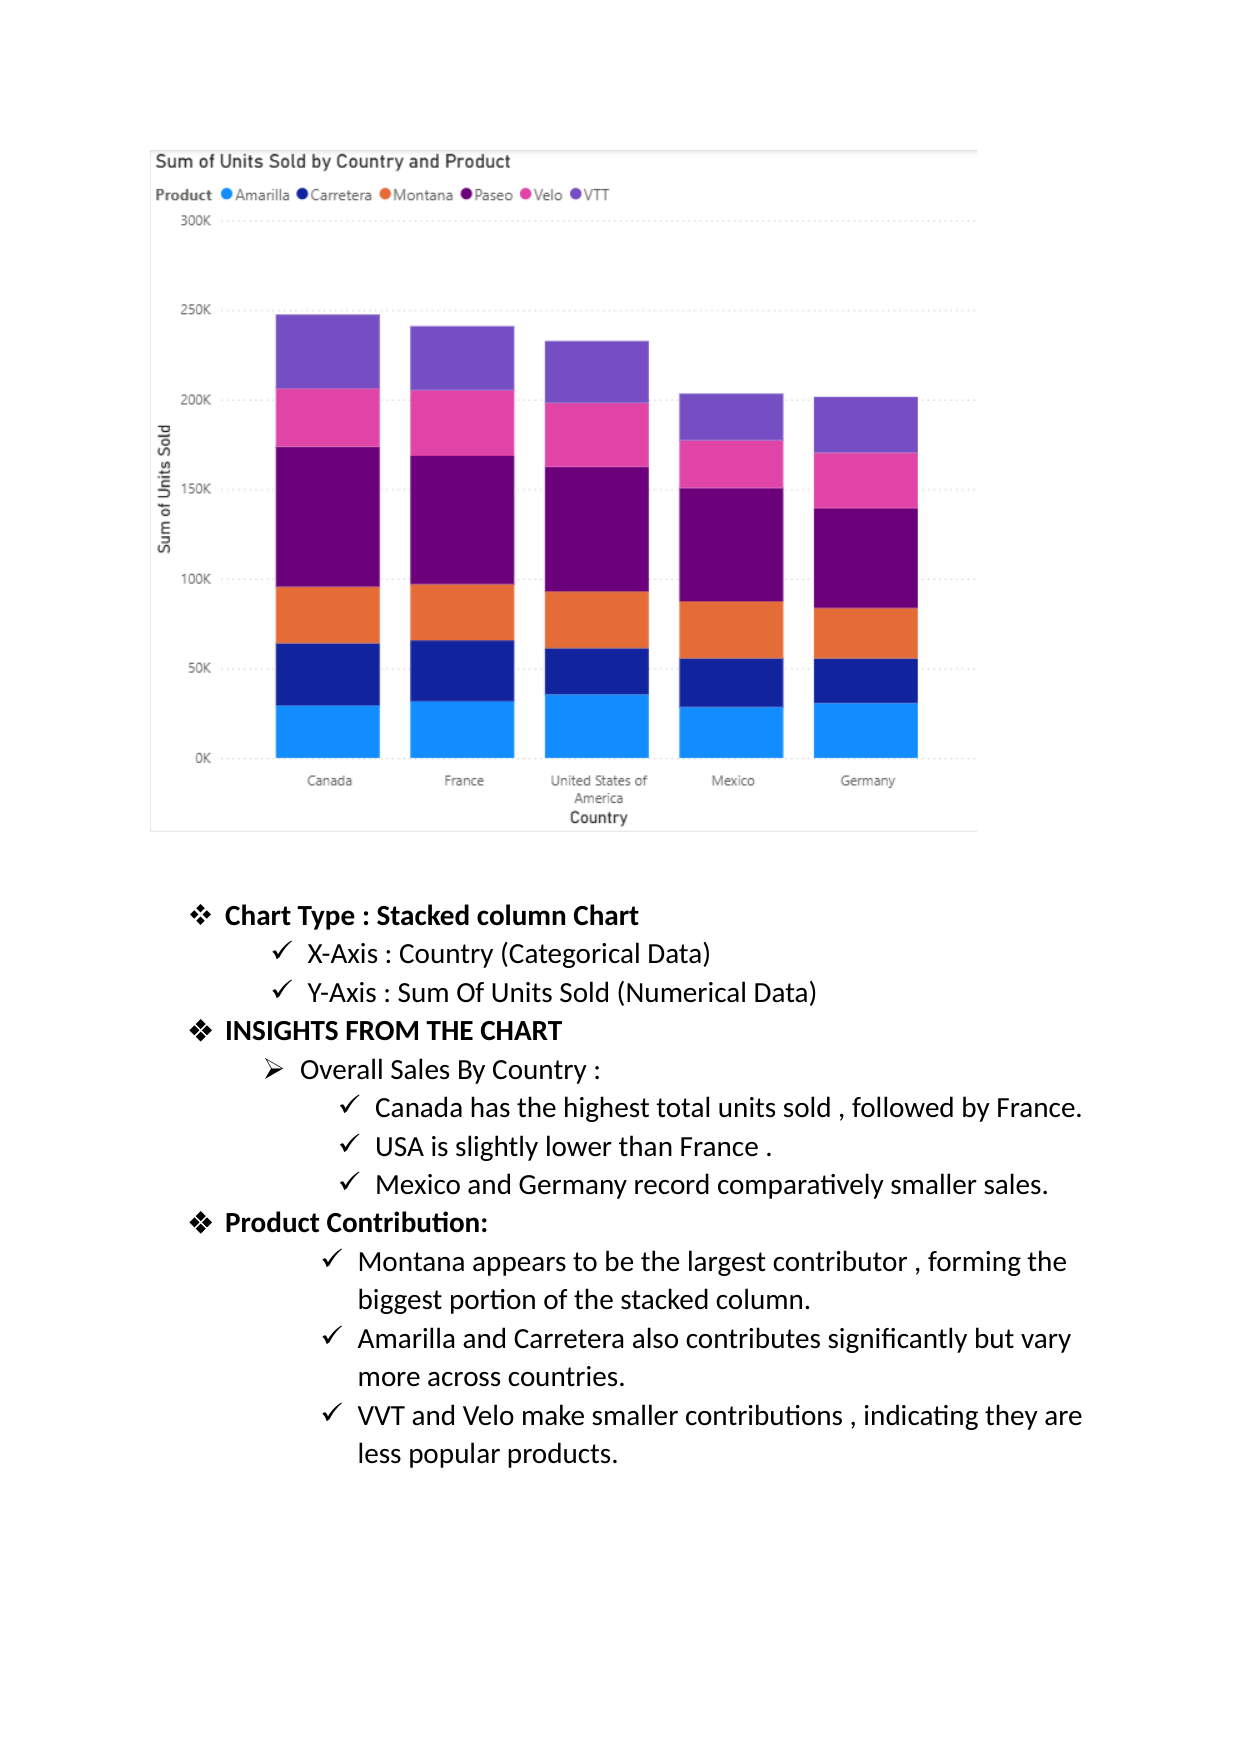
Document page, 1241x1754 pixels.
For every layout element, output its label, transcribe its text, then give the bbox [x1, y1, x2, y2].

list Y-Axis : Sum Of Units Sold (Numerical Data) [270, 974, 1090, 1009]
list USA is slightly lower than France . [337, 1128, 1090, 1163]
list Mexico and Germany record comparatively smaller sales. [337, 1166, 1090, 1202]
picture [150, 150, 978, 832]
list Chart Type : Stacked column Chart [187, 897, 1090, 933]
list Overall Sales By Country : [262, 1051, 1090, 1086]
list Product Contribution: [187, 1204, 1090, 1240]
list X-Axis : Country (Categorical Data) [270, 936, 1090, 971]
list VVT and Velo make smaller contributions , indicating they are less popular products. [320, 1397, 1090, 1471]
list Montana appears to be the largest contributor , forming the biggest portion of the stacked column. [320, 1243, 1090, 1317]
list Canada has the highest total units sold , followed by France. [337, 1089, 1090, 1125]
list INSIGHTS FROM THE CHART [187, 1012, 1090, 1048]
list Amarilla and Carretera also contributes significantly but vary more across countries. [320, 1320, 1090, 1394]
